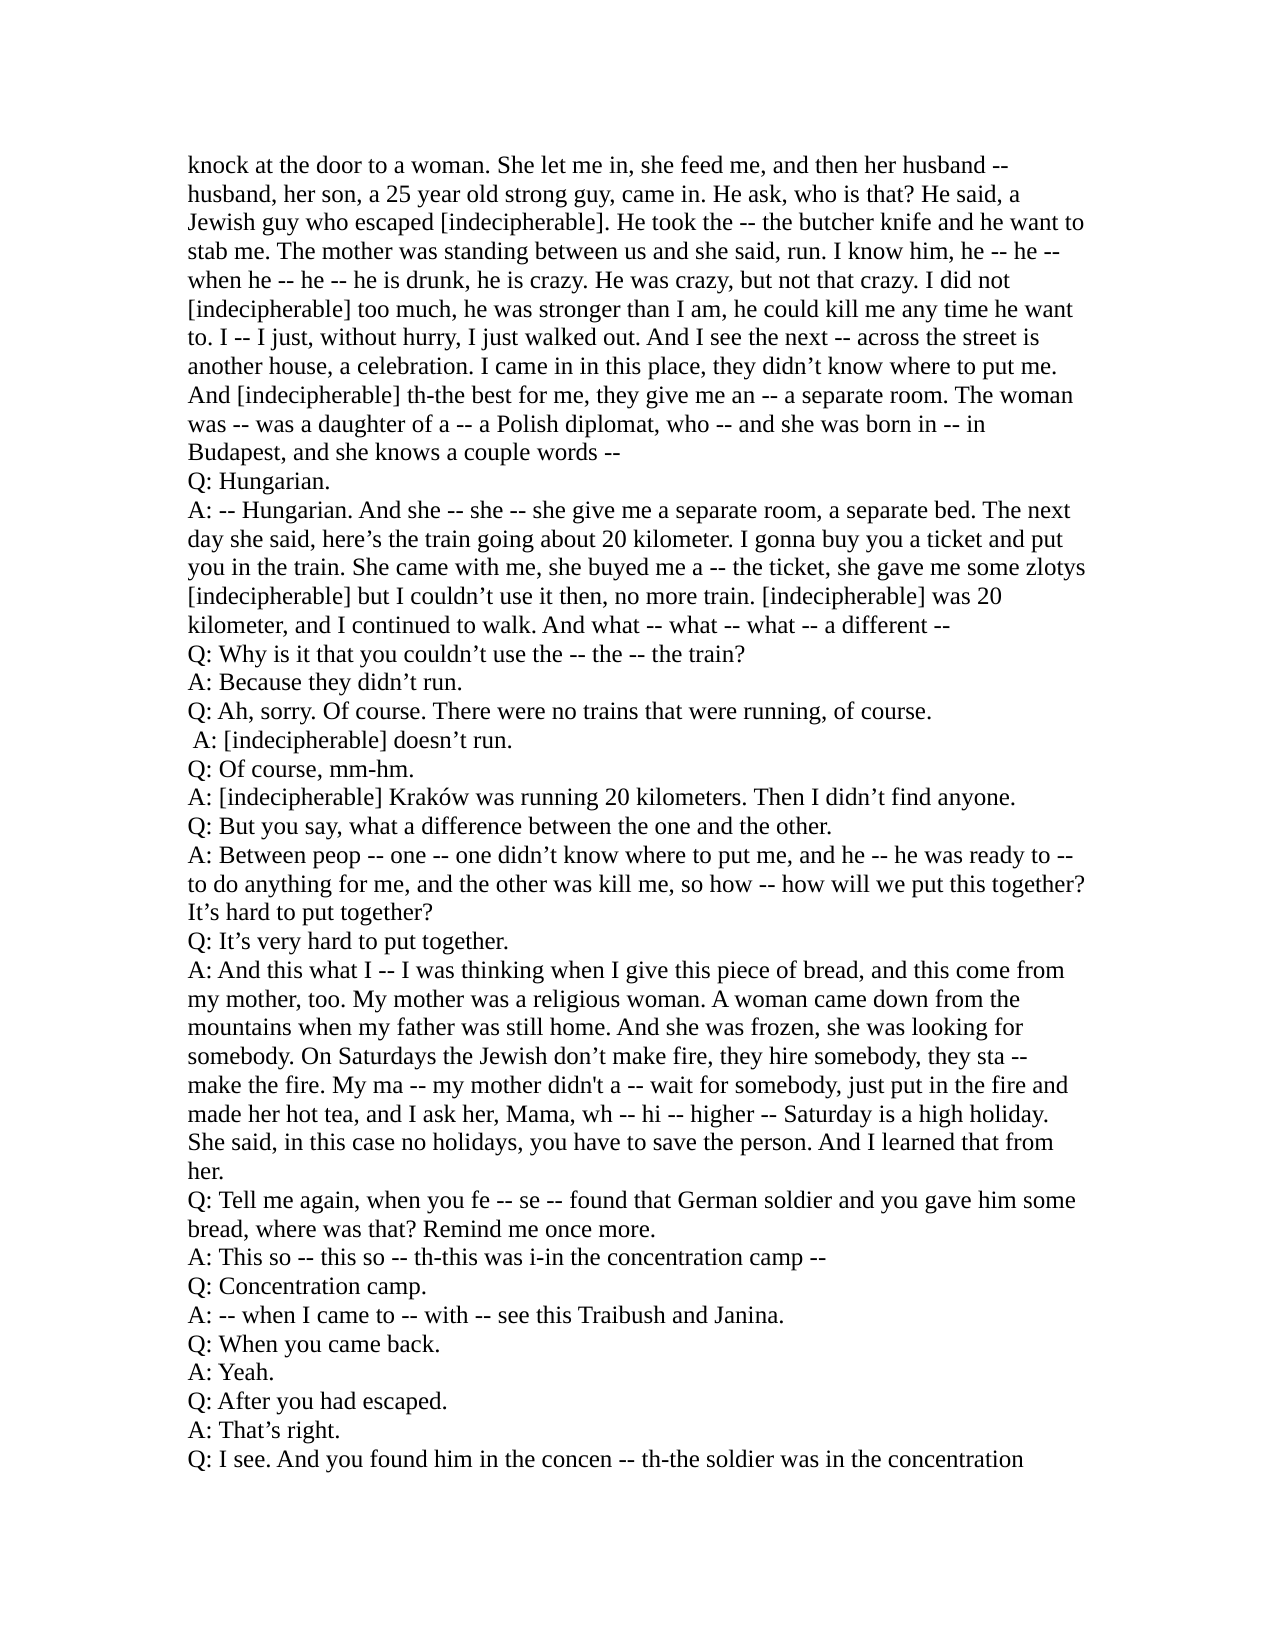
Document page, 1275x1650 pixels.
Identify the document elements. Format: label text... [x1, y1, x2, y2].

text A: Because they didn’t run. [187, 754, 1087, 782]
text A: -- Hungarian. And she -- she -- she give me a separate room, a separate bed. The next day she said, here’s the train going about 20 kilometer. I gonna buy you a ticket and put you in the train. She came with me, she buyed me a -- the ticket, she gave me some zlotys [indecipherable] but I couldn’t use it then, no more train. [indecipherable] was 20 kilometer, and I continued to walk. And what -- what -- what -- a different -- [187, 581, 1087, 725]
text Q: Ah, sorry. Of course. There were no trains that were running, of course. [187, 782, 1087, 811]
text A: Yeah. [187, 1444, 1087, 1472]
text A: [indecipherable] doesn’t run. [187, 811, 1087, 840]
text A: Yeah, in Slovakia. This was already Slovakian territory, after the Dukla Pass. It’s close to Bargairwa and these places. And again small world, yeah, interesting, when I was going -- it’s -- it’s not -- I shouldn’t miss it, I was going from Kraków in the villages, I knock at the door to a woman. She let me in, she feed me, and then her husband -- husband, her son, a 25 year old strong guy, came in. He ask, who is that? He said, a Jewish guy who escaped [indecipherable]. He took the -- the butcher knife and he want to stab me. The mother was standing between us and she said, run. I know him, he -- he -- when he -- he -- he is drunk, he is crazy. He was crazy, but not that crazy. I did not [indecipherable] too much, he was stronger than I am, he could kill me any time he want to. I -- I just, without hurry, I just walked out. And I see the next -- across the street is another house, a celebration. I came in in this place, they didn’t know where to put me. And [indecipherable] th-the best for me, they give me an -- a separate room. The woman was -- was a daughter of a -- a Polish diplomat, who -- and she was born in -- in Budapest, and she knows a couple words -- [187, 150, 1087, 552]
text Q: When you came back. [187, 1415, 1087, 1444]
text A: And this what I -- I was thinking when I give this piece of bread, and this come from my mother, too. My mother was a religious woman. A woman came down from the mountains when my father was still home. And she was frozen, she was looking for somebody. On Saturdays the Jewish don’t make fire, they hire somebody, they sta -- make the fire. My ma -- my mother didn't a -- wait for somebody, just put in the fire and made her hot tea, and I ask her, Mama, wh -- hi -- higher -- Saturday is a high holiday. She said, in this case no holidays, you have to save the person. And I learned that from her. [187, 1041, 1087, 1271]
text Q: But you say, what a difference between the one and the other. [187, 897, 1087, 926]
text Q: Concentration camp. [187, 1357, 1087, 1386]
text Q: Of course, mm-hm. [187, 840, 1087, 869]
text A: Between peop -- one -- one didn’t know where to put me, and he -- he was ready to -- to do anything for me, and the other was kill me, so how -- how will we put this together? It’s hard to put together? [187, 926, 1087, 1012]
text A: -- when I came to -- with -- see this Traibush and Janina. [187, 1386, 1087, 1415]
text A: [indecipherable] Kraków was running 20 kilometers. Then I didn’t find anyone. [187, 869, 1087, 897]
text Q: It’s very hard to put together. [187, 1012, 1087, 1041]
text Q: Why is it that you couldn’t use the -- the -- the train? [187, 725, 1087, 754]
text Q: Hungarian. [187, 552, 1087, 581]
text A: This so -- this so -- th-this was i-in the concentration camp -- [187, 1329, 1087, 1357]
text Q: Tell me again, when you fe -- se -- found that German soldier and you gave him some bread, where was that? Remind me once more. [187, 1271, 1087, 1329]
